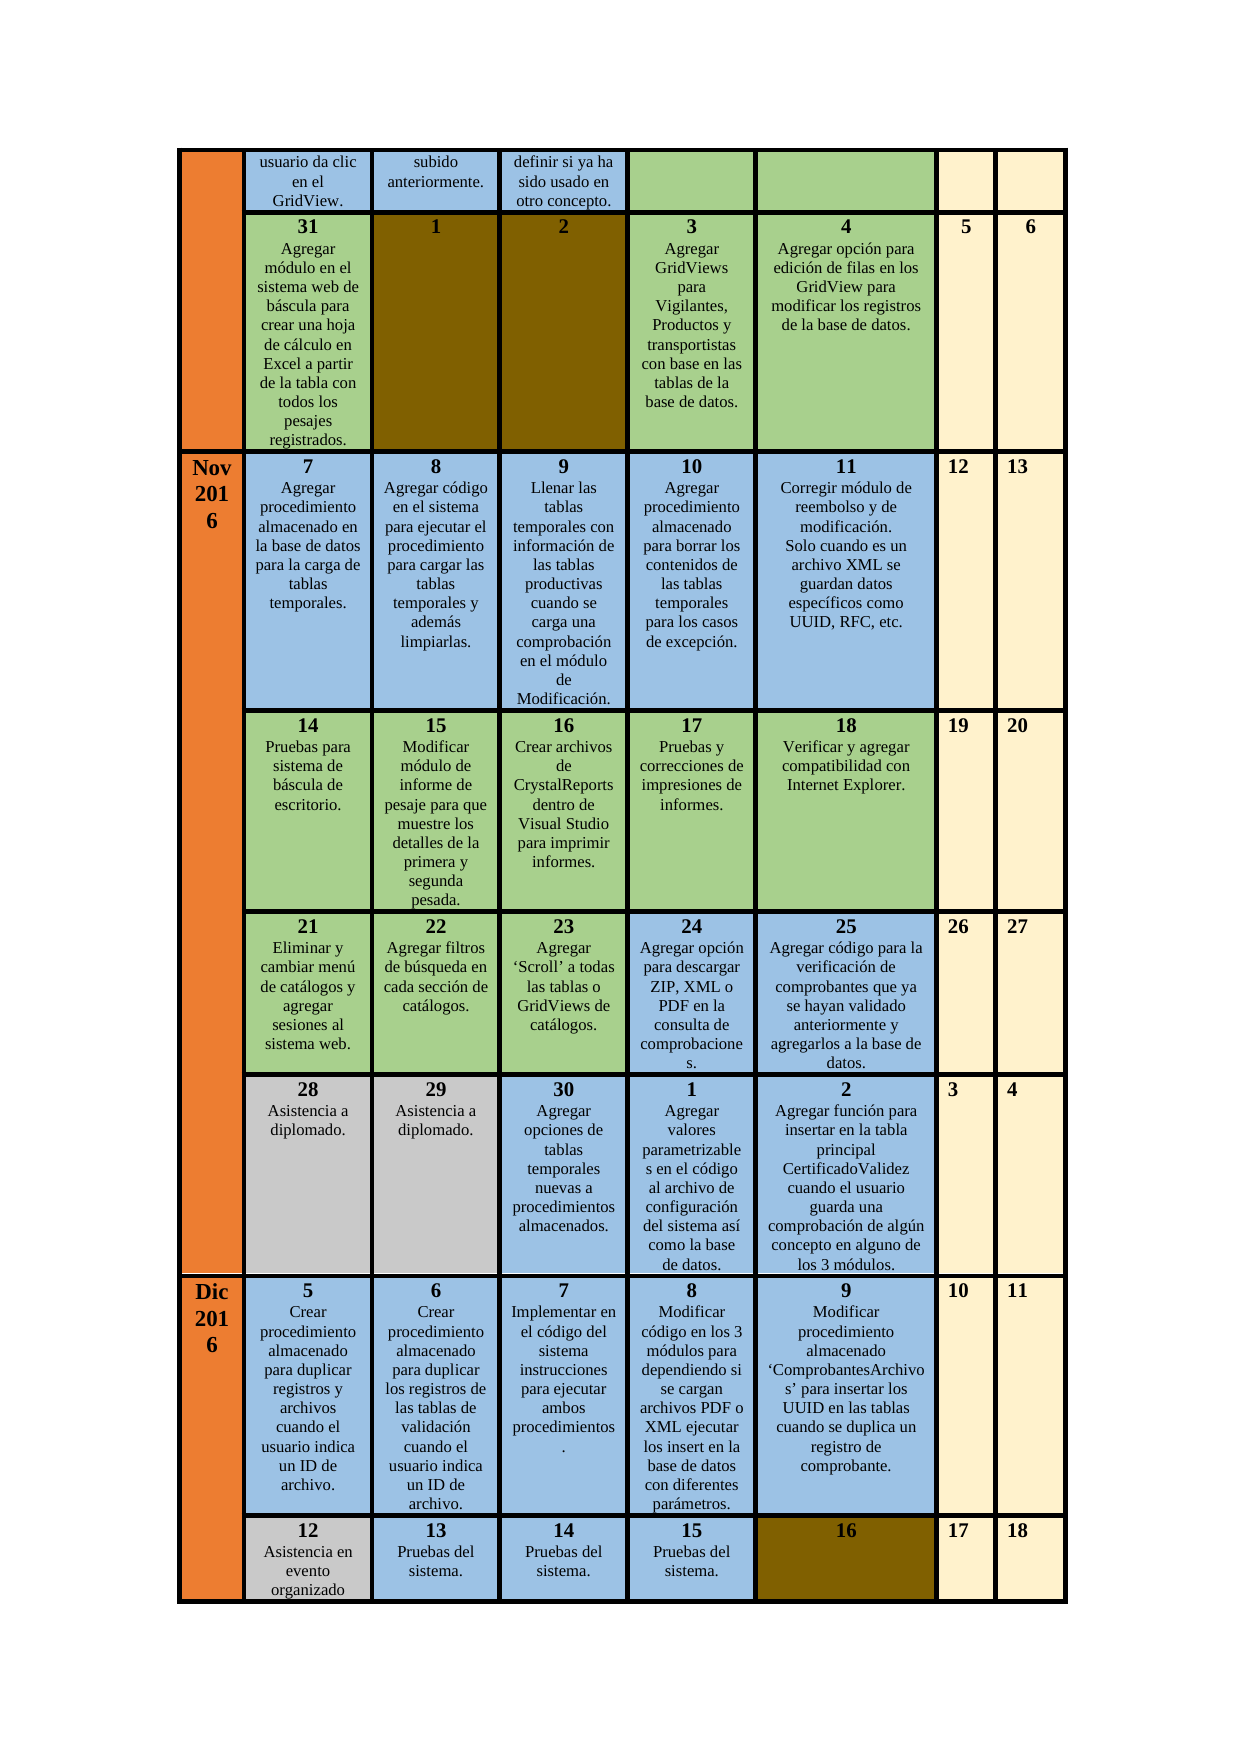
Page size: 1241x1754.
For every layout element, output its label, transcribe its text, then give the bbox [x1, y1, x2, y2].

table_cell 29 [939, 152, 993, 210]
table_cell 3 Agregar GridViews para Vigilantes, Productos y transportistas con base en las tablas de la base de datos. [630, 215, 753, 449]
table_cell 16 [758, 1518, 934, 1599]
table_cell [630, 152, 753, 210]
table_cell 20 [998, 713, 1063, 909]
table_cell 31 Agregar módulo en el sistema web de báscula para crear una hoja de cálculo en Excel a partir de la tabla con todos los pesajes registrados. [246, 215, 370, 449]
table_cell 14 Pruebas para sistema de báscula de escritorio. [246, 713, 370, 909]
table_cell 4 Agregar opción para edición de filas en los GridView para modificar los registros de la base de datos. [758, 215, 934, 449]
table_cell 2 Agregar función para insertar en la tabla principal CertificadoValidez cuando el usuario guarda una comprobación de algún concepto en alguno de los 3 módulos. [758, 1077, 934, 1273]
table_cell 17 [939, 1518, 993, 1599]
table_cell 1 Agregar valores parametrizables en el código al archivo de configuración del sistema así como la base de datos. [630, 1077, 753, 1273]
table_cell Dic 2016 [182, 1278, 242, 1599]
table_cell 9 Llenar las tablas temporales con información de las tablas productivas cuando se carga una comprobación en el módulo de Modificación. [502, 454, 625, 708]
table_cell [246, 1518, 370, 1599]
table_cell 28 Asistencia a diplomado. [246, 1077, 370, 1273]
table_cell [374, 1518, 497, 1599]
table_cell 24 Agregar opción para descargar ZIP, XML o PDF en la consulta de comprobaciones. [630, 914, 753, 1072]
table_cell 19 [939, 713, 993, 909]
table_cell 6 [998, 215, 1063, 449]
table_cell 13 [998, 454, 1063, 708]
table_cell 26 [939, 914, 993, 1072]
table_cell 30 Agregar opciones de tablas temporales nuevas a procedimientos almacenados. [502, 1077, 625, 1273]
table_cell 27 [998, 914, 1063, 1072]
table_cell 16 Crear archivos de CrystalReports dentro de Visual Studio para imprimir informes. [502, 713, 625, 909]
table_cell 4 [998, 1077, 1063, 1273]
table_cell 10 Agregar procedimiento almacenado para borrar los contenidos de las tablas temporales para los casos de excepción. [630, 454, 753, 708]
table_cell 6 Crear procedimiento almacenado para duplicar los registros de las tablas de validación cuando el usuario indica un ID de archivo. [374, 1278, 497, 1513]
table_cell 1 [374, 215, 497, 449]
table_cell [246, 152, 370, 210]
table_cell 18 [998, 1518, 1063, 1599]
table_cell 9 Modificar procedimiento almacenado ‘ComprobantesArchivos’ para insertar los UUID en las tablas cuando se duplica un registro de comprobante. [758, 1278, 934, 1513]
table_cell 10 [939, 1278, 993, 1513]
table_cell 21 Eliminar y cambiar menú de catálogos y agregar sesiones al sistema web. [246, 914, 370, 1072]
table_cell 25 Agregar código para la verificación de comprobantes que ya se hayan validado anteriormente y agregarlos a la base de datos. [758, 914, 934, 1072]
table_cell 5 Crear procedimiento almacenado para duplicar registros y archivos cuando el usuario indica un ID de archivo. [246, 1278, 370, 1513]
table_cell Nov 2016 [182, 454, 242, 1273]
table_cell 2 [502, 215, 625, 449]
table_cell 17 Pruebas y correcciones de impresiones de informes. [630, 713, 753, 909]
table_cell 23 Agregar ‘Scroll’ a todas las tablas o GridViews de catálogos. [502, 914, 625, 1072]
table_cell 22 Agregar filtros de búsqueda en cada sección de catálogos. [374, 914, 497, 1072]
table_cell 11 Corregir módulo de reembolso y de modificación. Solo cuando es un archivo XML se guardan datos específicos como UUID, RFC, etc. [758, 454, 934, 708]
table_cell 29 Asistencia a diplomado. [374, 1077, 497, 1273]
table_cell 18 Verificar y agregar compatibilidad con Internet Explorer. [758, 713, 934, 909]
table_cell 5 [939, 215, 993, 449]
table_cell 15 Modificar módulo de informe de pesaje para que muestre los detalles de la primera y segunda pesada. [374, 713, 497, 909]
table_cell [374, 152, 497, 210]
table_cell 3 [939, 1077, 993, 1273]
table_cell 7 Implementar en el código del sistema instrucciones para ejecutar ambos procedimientos. [502, 1278, 625, 1513]
table_cell 8 Modificar código en los 3 módulos para dependiendo si se cargan archivos PDF o XML ejecutar los insert en la base de datos con diferentes parámetros. [630, 1278, 753, 1513]
table_cell 12 [939, 454, 993, 708]
table_cell 30 [998, 152, 1063, 210]
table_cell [630, 1518, 753, 1599]
table_cell 7 Agregar procedimiento almacenado en la base de datos para la carga de tablas temporales. [246, 454, 370, 708]
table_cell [502, 152, 625, 210]
table_cell 8 Agregar código en el sistema para ejecutar el procedimiento para cargar las tablas temporales y además limpiarlas. [374, 454, 497, 708]
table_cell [758, 152, 934, 210]
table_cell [502, 1518, 625, 1599]
table_cell 11 [998, 1278, 1063, 1513]
